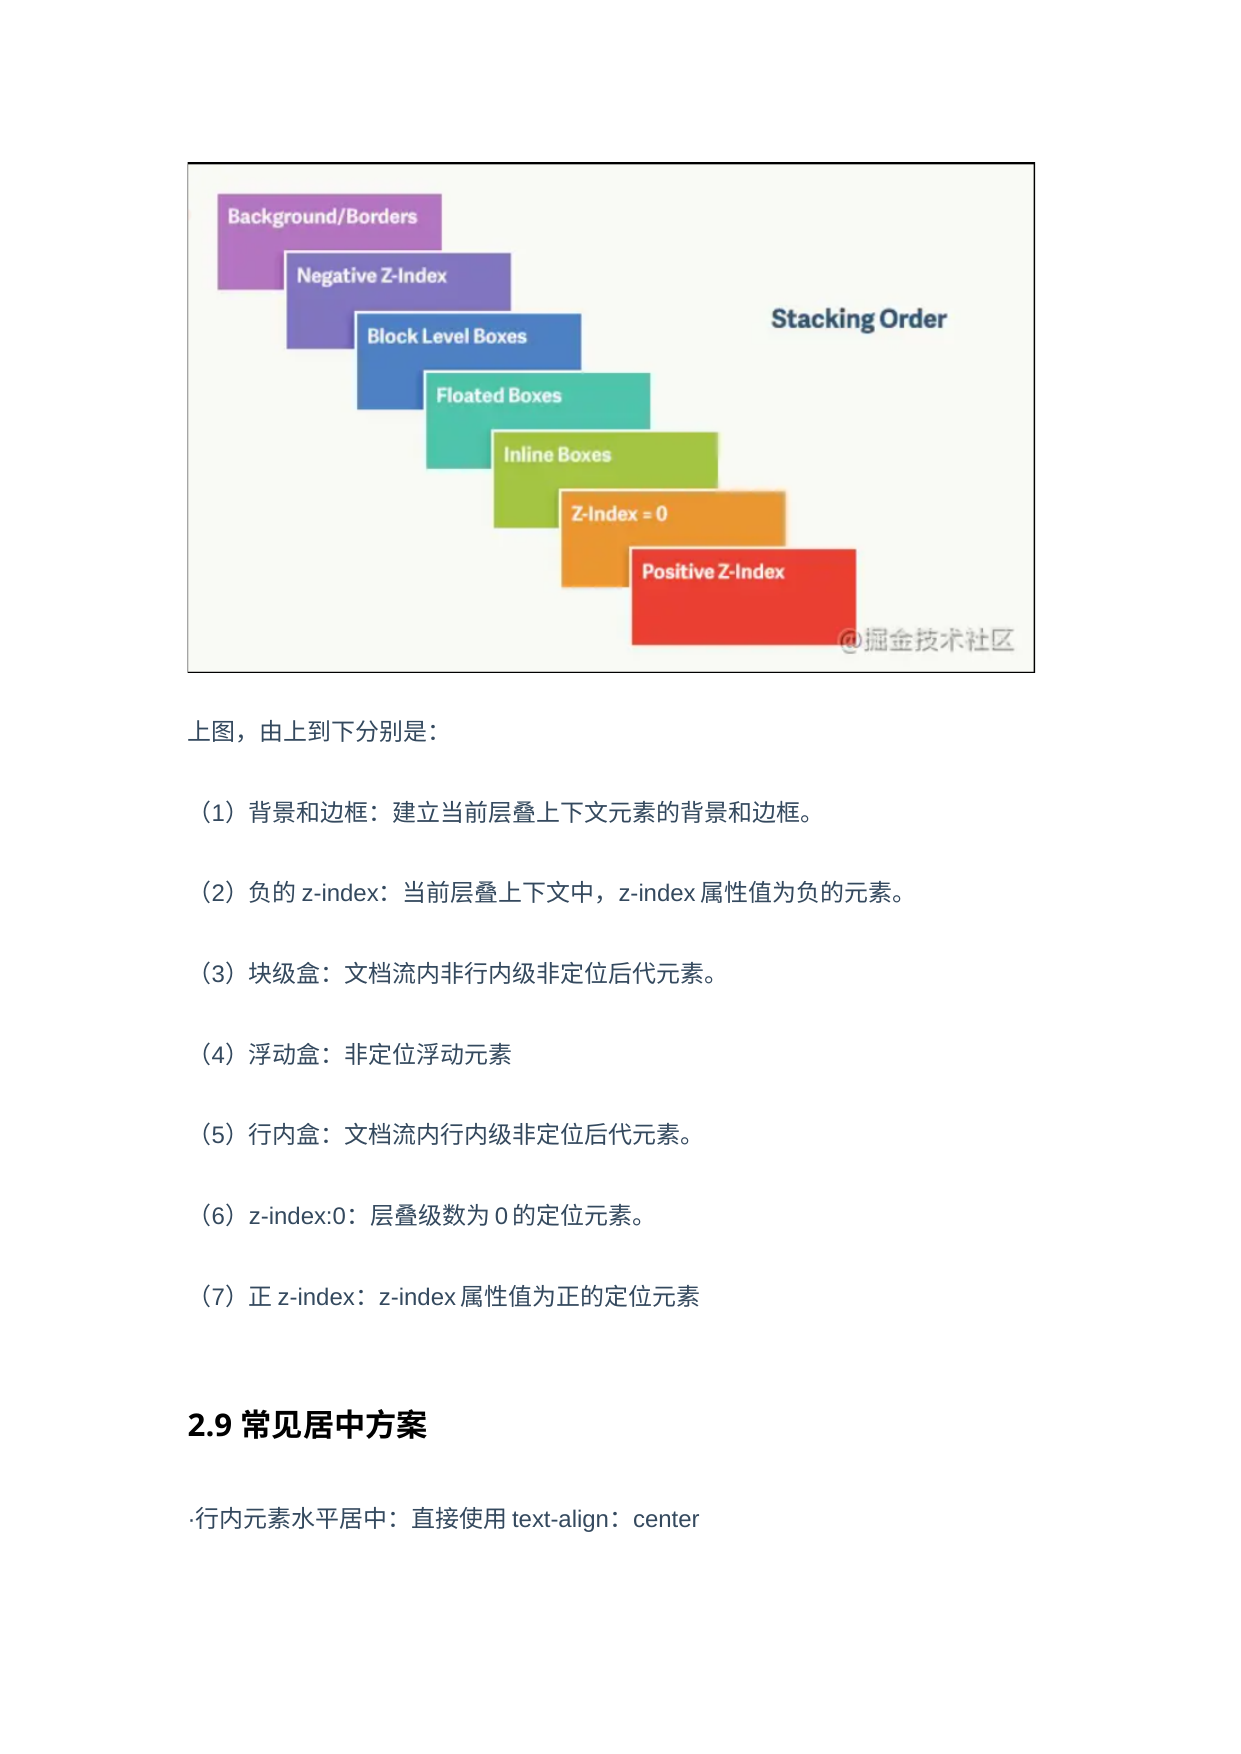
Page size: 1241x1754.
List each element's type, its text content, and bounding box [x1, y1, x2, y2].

subtitle 2.9 常见居中方案 [187, 1391, 1053, 1456]
text （6）z-index:0：层叠级数为0的定位元素。 [187, 1181, 1053, 1246]
text （5）行内盒：文档流内行内级非定位后代元素。 [187, 1101, 1053, 1166]
text （1）背景和边框：建立当前层叠上下文元素的背景和边框。 [187, 778, 1053, 843]
text ·行内元素水平居中：直接使用text-align：center [187, 1485, 1053, 1550]
text （3）块级盒：文档流内非行内级非定位后代元素。 [187, 939, 1053, 1004]
text （7）正z-index：z-index属性值为正的定位元素 [187, 1262, 1053, 1327]
text （4）浮动盒：非定位浮动元素 [187, 1020, 1053, 1085]
text （2）负的z-index：当前层叠上下文中，z-index属性值为负的元素。 [187, 859, 1053, 924]
text 上图，由上到下分别是： [187, 698, 1053, 763]
picture [187, 162, 1035, 673]
